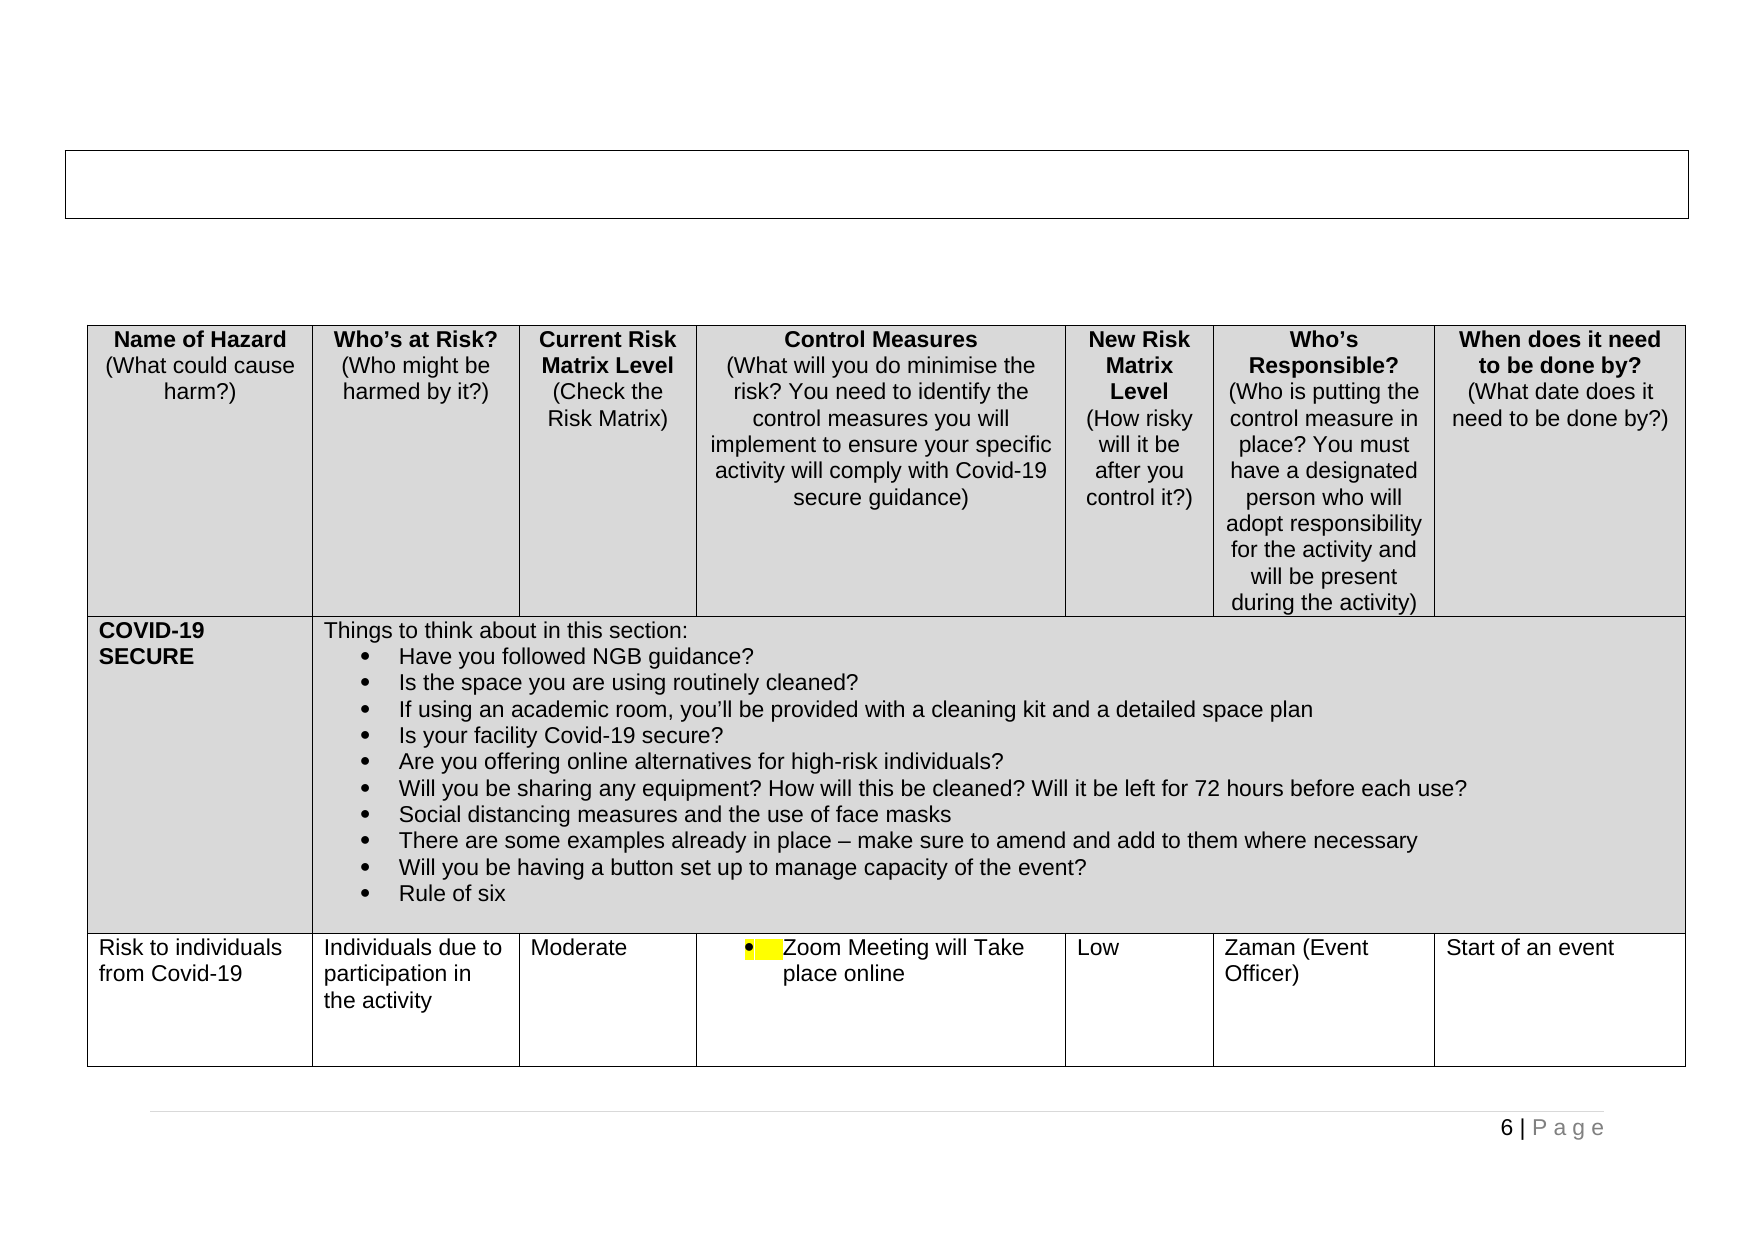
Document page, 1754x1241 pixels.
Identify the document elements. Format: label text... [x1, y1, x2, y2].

table_header Who’s at Risk? (Who might be harmed by it?) [313, 326, 519, 616]
table_header Current Risk Matrix Level (Check the Risk Matrix) [520, 326, 696, 616]
table_header Control Measures (What will you do minimise the risk? You need to identify the control measures you will implement to ensure your specific activity will comply with Covid-19 secure guidance) [697, 326, 1065, 616]
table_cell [88, 934, 312, 1066]
table_header New Risk Matrix Level (How risky will it be after you control it?) [1066, 326, 1213, 616]
table_cell Individuals due to participation in the activity [313, 934, 519, 1066]
table_header When does it need to be done by? (What date does it need to be done by?) [1435, 326, 1685, 616]
table_header Name of Hazard (What could cause harm?) [88, 326, 312, 616]
table_cell Things to think about in this section: Have you followed NGB guidance? Is the space you are using routinely cleaned? If using an academic room, you’ll be provided with a cleaning kit and a detailed space plan Is your facility Covid-19 secure? Are you offering online alternatives for high-risk individuals? Will you be sharing any equipment? How will this be cleaned? Will it be left for 72 hours before each use? Social distancing measures and the use of face masks There are some examples already in place – make sure to amend and add to them where necessary Will you be having a button set up to manage capacity of the event? Rule of six [313, 617, 1685, 933]
table_header Who’s Responsible? (Who is putting the control measure in place? You must have a designated person who will adopt responsibility for the activity and will be present during the activity) [1214, 326, 1434, 616]
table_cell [66, 151, 1688, 218]
table_cell Start of an event [1435, 934, 1685, 1066]
table_cell COVID-19 SECURE [88, 617, 312, 933]
table_cell Zoom Meeting will Take place online [697, 934, 1065, 1066]
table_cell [1214, 934, 1434, 1066]
table_cell Low [1066, 934, 1213, 1066]
table_cell Moderate [520, 934, 696, 1066]
